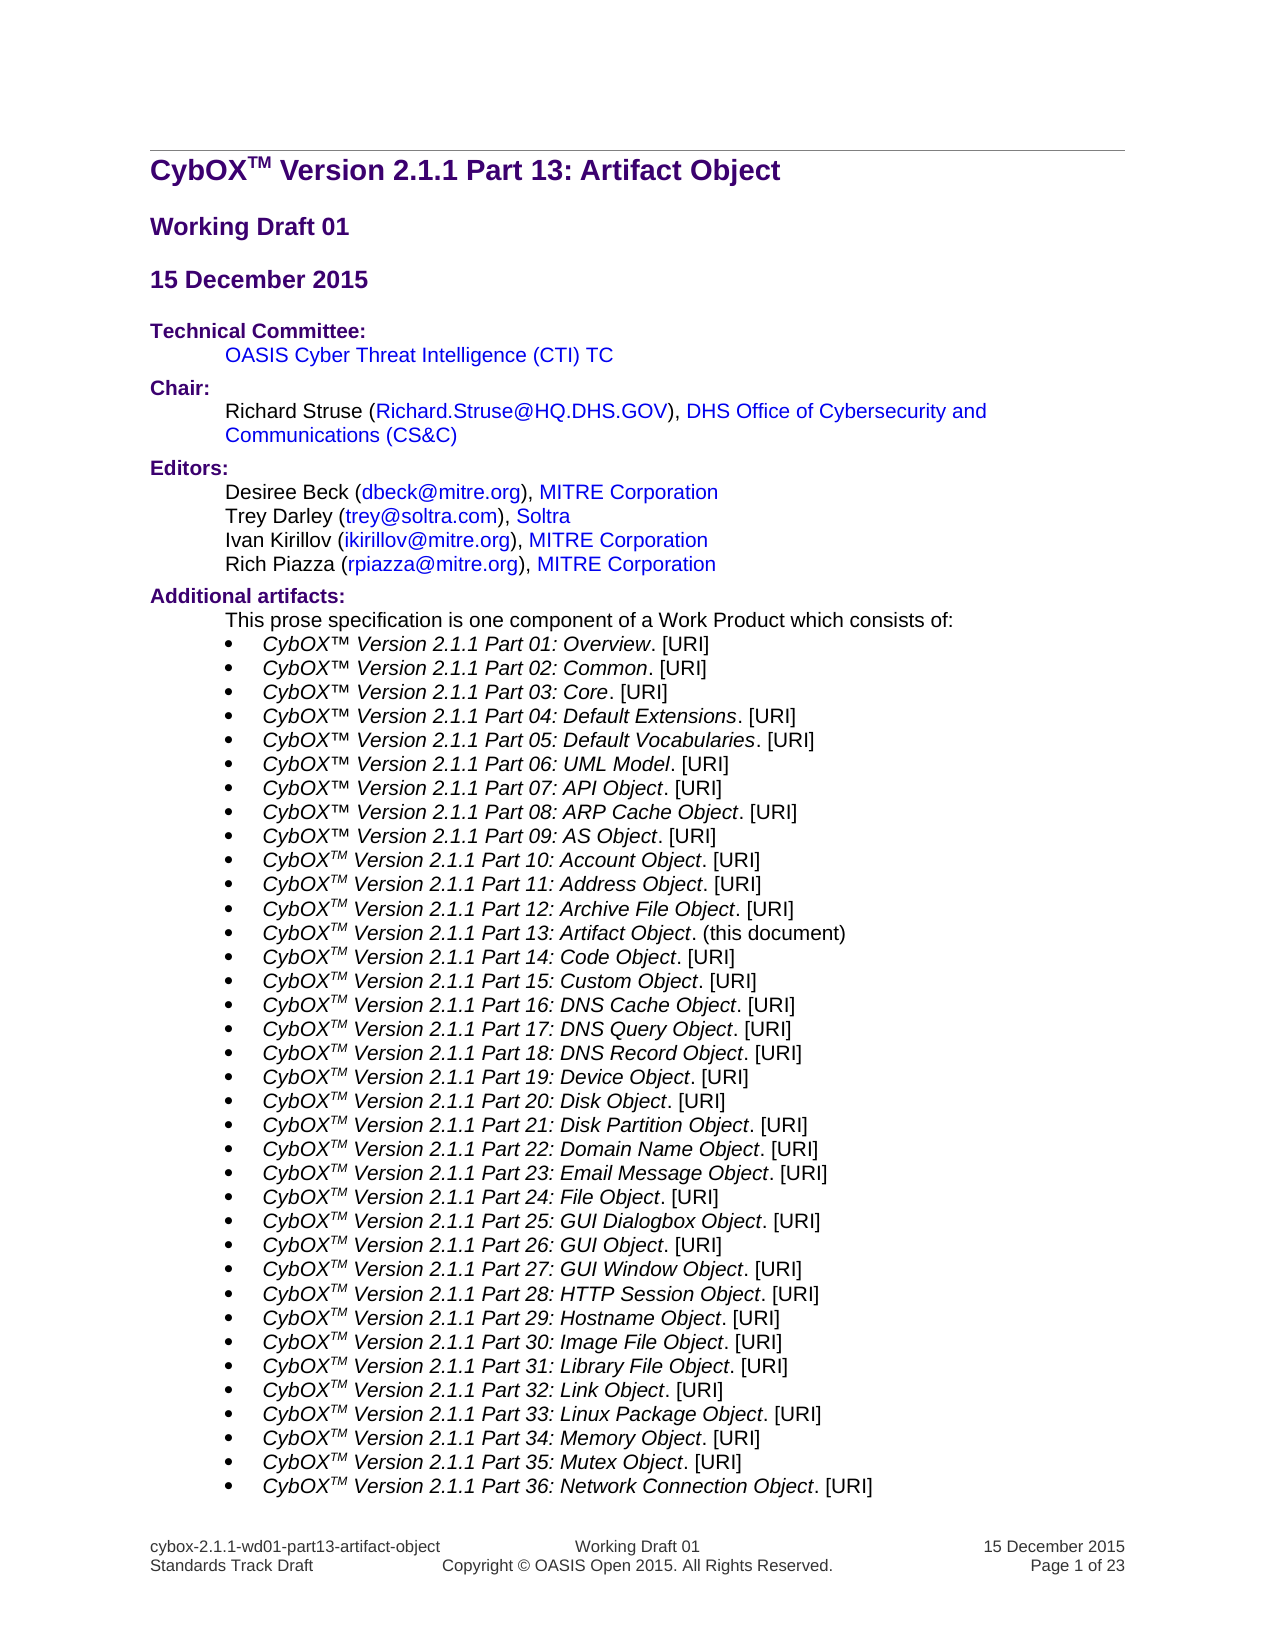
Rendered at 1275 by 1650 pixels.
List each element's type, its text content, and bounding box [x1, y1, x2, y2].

list CybOXTM Version 2.1.1 Part 14: Code Object. [URI] [225, 944, 1125, 968]
title Chair: [150, 375, 1125, 399]
list CybOXTM Version 2.1.1 Part 16: DNS Cache Object. [URI] [225, 993, 1125, 1017]
list CybOX™ Version 2.1.1 Part 06: UML Model. [URI] [225, 752, 1125, 776]
list CybOXTM Version 2.1.1 Part 24: File Object. [URI] [225, 1185, 1125, 1209]
list CybOX™ Version 2.1.1 Part 09: AS Object. [URI] [225, 824, 1125, 848]
list CybOXTM Version 2.1.1 Part 35: Mutex Object. [URI] [225, 1450, 1125, 1474]
list CybOXTM Version 2.1.1 Part 11: Address Object. [URI] [225, 872, 1125, 896]
list CybOXTM Version 2.1.1 Part 10: Account Object. [URI] [225, 848, 1125, 872]
list CybOX™ Version 2.1.1 Part 04: Default Extensions. [URI] [225, 704, 1125, 728]
text Ivan Kirillov (ikirillov@mitre.org), MITRE Corporation [225, 527, 1125, 551]
list CybOXTM Version 2.1.1 Part 13: Artifact Object. (this document) [225, 920, 1125, 944]
list CybOXTM Version 2.1.1 Part 25: GUI Dialogbox Object. [URI] [225, 1209, 1125, 1233]
list CybOXTM Version 2.1.1 Part 21: Disk Partition Object. [URI] [225, 1113, 1125, 1137]
list CybOXTM Version 2.1.1 Part 28: HTTP Session Object. [URI] [225, 1281, 1125, 1305]
title Additional artifacts: [150, 584, 1125, 608]
list CybOX™ Version 2.1.1 Part 02: Common. [URI] [225, 656, 1125, 680]
list CybOXTM Version 2.1.1 Part 29: Hostname Object. [URI] [225, 1305, 1125, 1329]
list CybOXTM Version 2.1.1 Part 22: Domain Name Object. [URI] [225, 1137, 1125, 1161]
list CybOXTM Version 2.1.1 Part 36: Network Connection Object. [URI] [225, 1474, 1125, 1498]
text Rich Piazza (rpiazza@mitre.org), MITRE Corporation [225, 551, 1125, 575]
list CybOX™ Version 2.1.1 Part 07: API Object. [URI] [225, 776, 1125, 800]
list CybOX™ Version 2.1.1 Part 08: ARP Cache Object. [URI] [225, 800, 1125, 824]
list CybOXTM Version 2.1.1 Part 30: Image File Object. [URI] [225, 1329, 1125, 1353]
subtitle 15 December 2015 [150, 262, 1125, 294]
subtitle Working Draft 01 [150, 208, 1125, 240]
list CybOXTM Version 2.1.1 Part 23: Email Message Object. [URI] [225, 1161, 1125, 1185]
list CybOXTM Version 2.1.1 Part 26: GUI Object. [URI] [225, 1233, 1125, 1257]
text Desiree Beck (dbeck@mitre.org), MITRE Corporation [225, 479, 1125, 503]
list CybOXTM Version 2.1.1 Part 12: Archive File Object. [URI] [225, 896, 1125, 920]
list CybOXTM Version 2.1.1 Part 27: GUI Window Object. [URI] [225, 1257, 1125, 1281]
title OASIS Cyber Threat Intelligence (CTI) TC [225, 343, 1125, 367]
list CybOXTM Version 2.1.1 Part 20: Disk Object. [URI] [225, 1089, 1125, 1113]
list CybOXTM Version 2.1.1 Part 34: Memory Object. [URI] [225, 1426, 1125, 1450]
list CybOXTM Version 2.1.1 Part 33: Linux Package Object. [URI] [225, 1402, 1125, 1426]
list CybOXTM Version 2.1.1 Part 32: Link Object. [URI] [225, 1378, 1125, 1402]
title Editors: [150, 456, 1125, 479]
text This prose specification is one component of a Work Product which consists of: [225, 608, 1125, 632]
list CybOXTM Version 2.1.1 Part 18: DNS Record Object. [URI] [225, 1041, 1125, 1065]
list CybOX™ Version 2.1.1 Part 03: Core. [URI] [225, 680, 1125, 704]
list CybOXTM Version 2.1.1 Part 19: Device Object. [URI] [225, 1065, 1125, 1089]
list CybOX™ Version 2.1.1 Part 05: Default Vocabularies. [URI] [225, 728, 1125, 752]
list CybOXTM Version 2.1.1 Part 31: Library File Object. [URI] [225, 1353, 1125, 1378]
text Trey Darley (trey@soltra.com), Soltra [225, 503, 1125, 527]
list CybOX™ Version 2.1.1 Part 01: Overview. [URI] [225, 632, 1125, 656]
list CybOXTM Version 2.1.1 Part 17: DNS Query Object. [URI] [225, 1017, 1125, 1041]
title CybOXTM Version 2.1.1 Part 13: Artifact Object [150, 151, 1125, 187]
title Technical Committee: [150, 319, 1125, 343]
text Richard Struse (Richard.Struse@HQ.DHS.GOV), DHS Office of Cybersecurity and Communications (CS&C) [225, 399, 1125, 447]
list CybOXTM Version 2.1.1 Part 15: Custom Object. [URI] [225, 968, 1125, 993]
